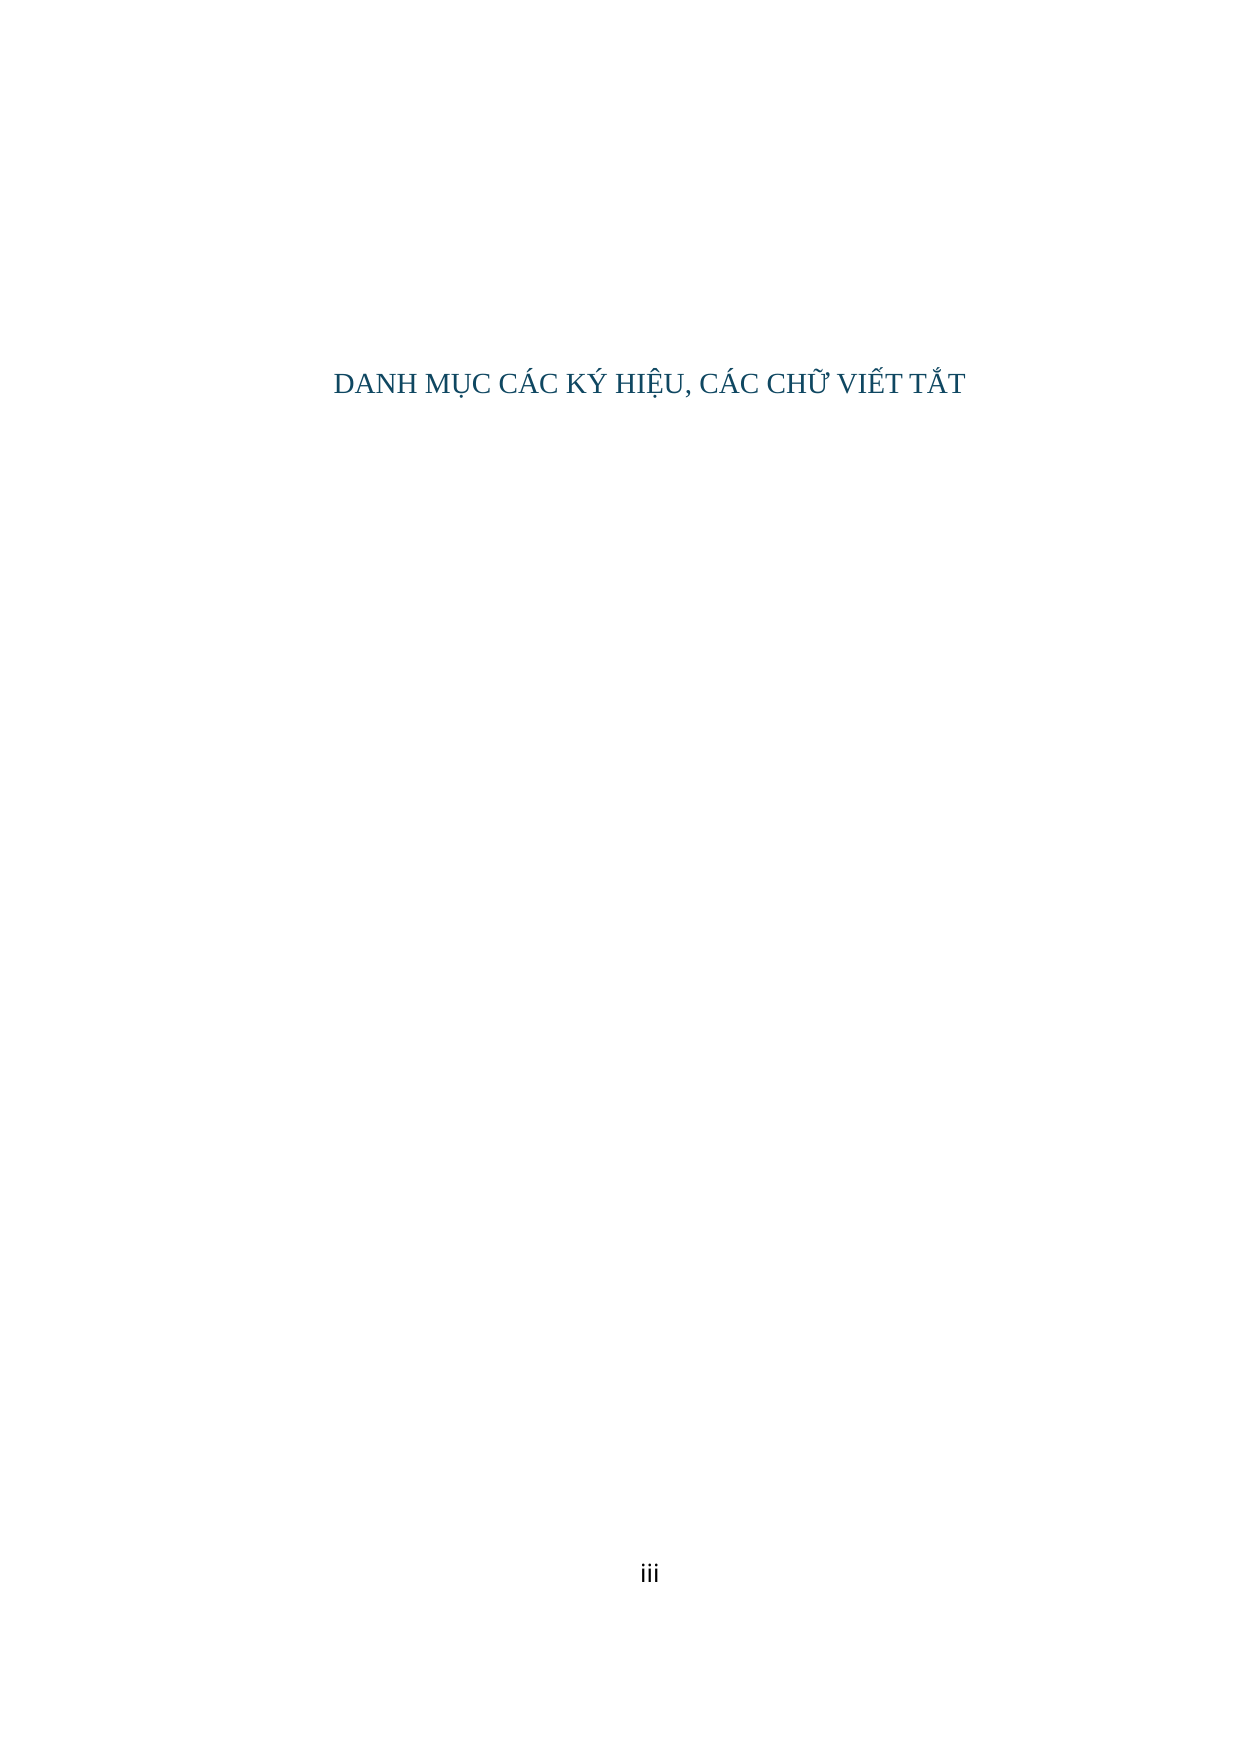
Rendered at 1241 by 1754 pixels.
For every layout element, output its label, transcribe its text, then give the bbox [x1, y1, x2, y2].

subtitle DANH MỤC CÁC KÝ HIỆU, CÁC CHỮ VIẾT TẮT [177, 366, 1122, 399]
